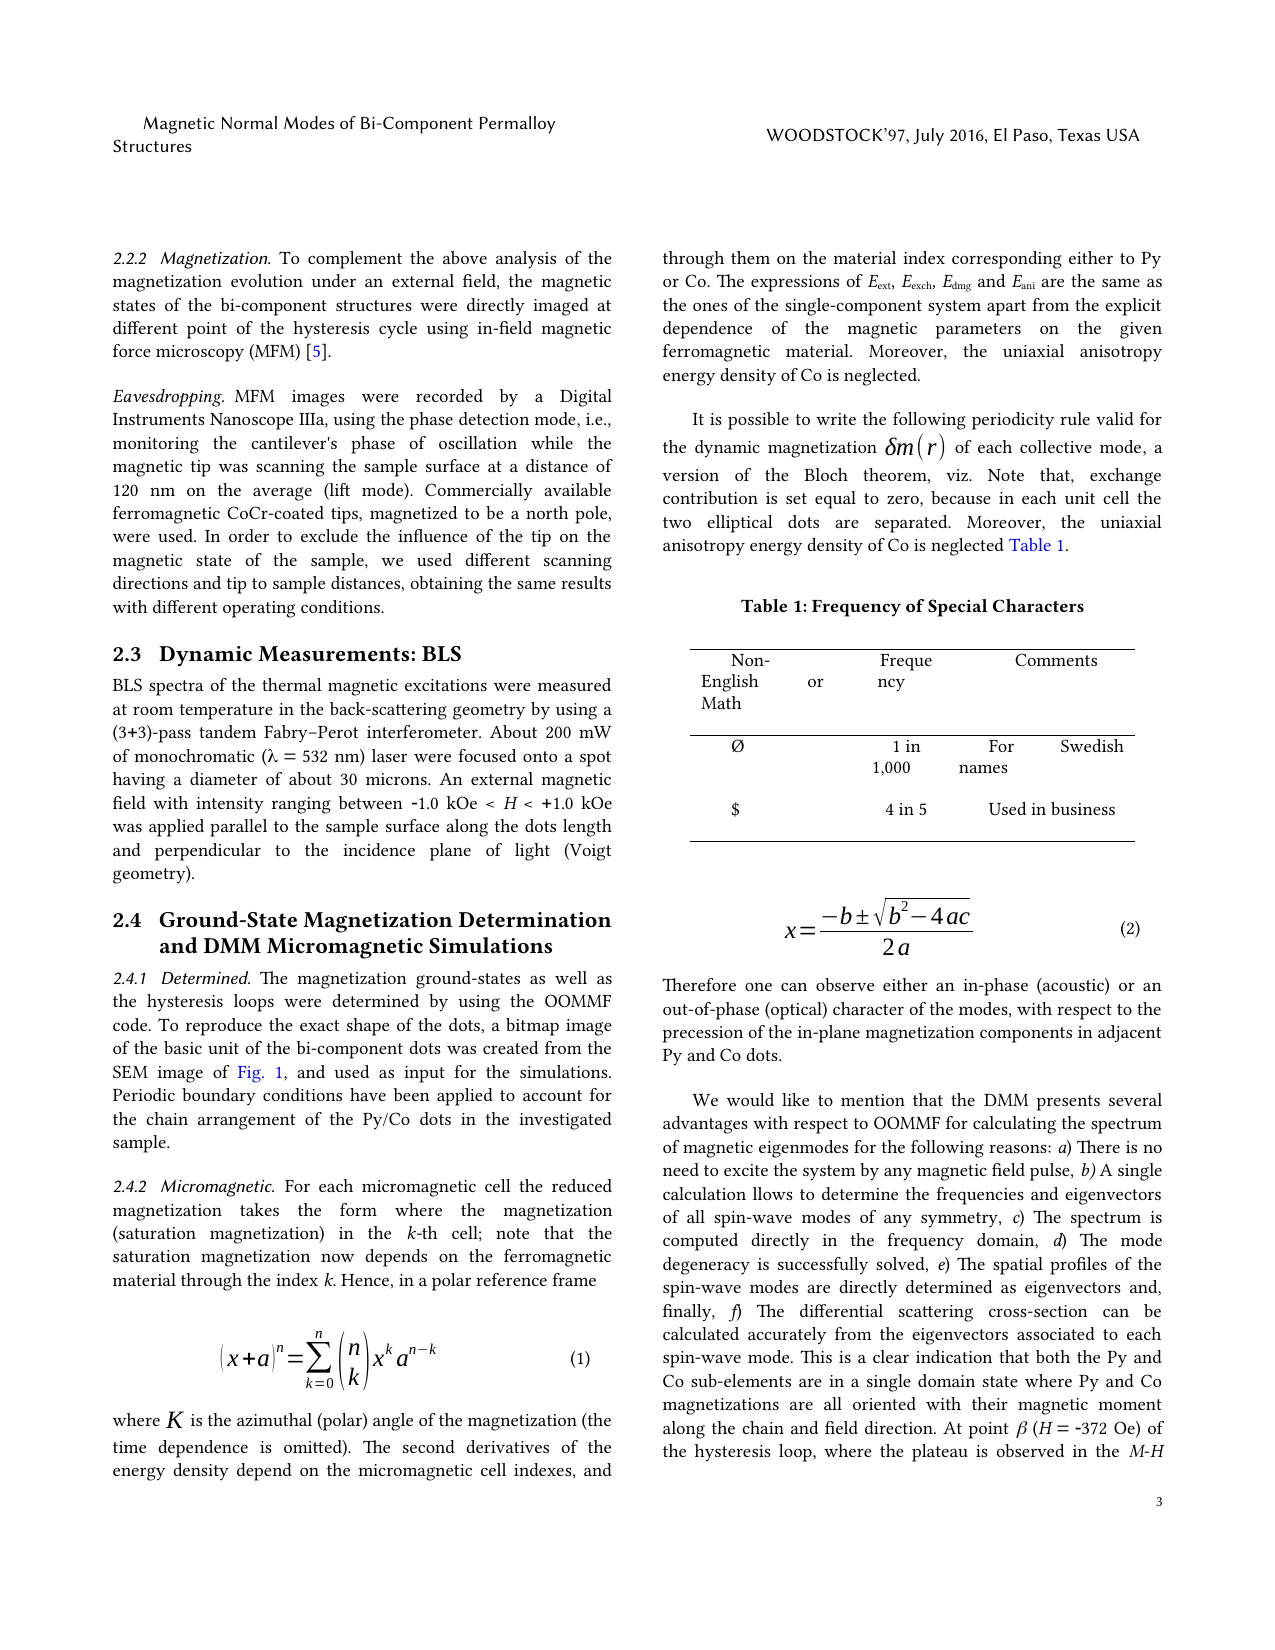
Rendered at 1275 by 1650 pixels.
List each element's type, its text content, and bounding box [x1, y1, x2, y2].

text BLS spectra of the thermal magnetic excitations were measured at room temperature in the back-scattering geometry by using a (33)-pass tandem Fabry–Perot interferometer. About 200 mW of monochromatic ( 532 nm) laser were focused onto a spot having a diameter of about 30 microns. An external magnetic field with intensity ranging between 1.0 kOe < H < 1.0 kOe was applied parallel to the sample surface along the dots length and perpendicular to the incidence plane of light (Voigt geometry). [112, 675, 612, 884]
subtitle Ground-State Magnetization Determination and DMM Micromagnetic Simulations [112, 907, 612, 959]
table_cell Used in business [948, 799, 1135, 841]
text Eavesdropping. MFM images were recorded by a Digital Instruments Nanoscope IIIa, using the phase detection mode, i.e., monitoring the cantilever's phase of oscillation while the magnetic tip was scanning the sample surface at a distance of 120 nm on the average (lift mode). Commercially available ferromagnetic CoCr-coated tips, magnetized to be a north pole, were used. In order to exclude the influence of the tip on the magnetic state of the sample, we used different scanning directions and tip to sample distances, obtaining the same results with different operating conditions. [112, 385, 612, 618]
table_cell 1 in 1,000 [835, 736, 947, 799]
table_header (1) [556, 1314, 601, 1407]
text It is possible to write the following periodicity rule valid for the dynamic magnetization of each collective mode, a version of the Bloch theorem, viz. Note that, exchange contribution is set equal to zero, because in each unit cell the two elliptical dots are separated. Moreover, the uniaxial anisotropy energy density of Co is neglected Table 1. [662, 409, 1162, 556]
table_header Frequency [835, 650, 947, 735]
table_header [101, 1314, 556, 1407]
table_header (2) [1106, 886, 1151, 975]
table_header [651, 886, 1106, 975]
table_header Non-English or Math [690, 650, 835, 735]
text 2.4.2 Micromagnetic. For each micromagnetic cell the reduced magnetization takes the form where the magnetization (saturation magnetization) in the k-th cell; note that the saturation magnetization now depends on the ferromagnetic material through the index k. Hence, in a polar reference frame [112, 1176, 612, 1291]
subtitle Dynamic Measurements: BLS [112, 641, 612, 667]
text 2.4.1 Determined. The magnetization ground-states as well as the hysteresis loops were determined by using the OOMMF code. To reproduce the exact shape of the dots, a bitmap image of the basic unit of the bi-component dots was created from the SEM image of Fig. 1, and used as input for the simulations. Periodic boundary conditions have been applied to account for the chain arrangement of the Py/Co dots in the investigated sample. [112, 967, 612, 1153]
text Table 1: Frequency of Special Characters [662, 596, 1162, 617]
text 2.2.2 Magnetization. To complement the above analysis of the magnetization evolution under an external field, the magnetic states of the bi-component structures were directly imaged at different point of the hysteresis cycle using in-field magnetic force microscopy (MFM) [5]. [112, 247, 612, 362]
table_cell 4 in 5 [835, 799, 947, 841]
text Therefore one can observe either an in-phase (acoustic) or an out-of-phase (optical) character of the modes, with respect to the precession of the in-plane magnetization components in adjacent Py and Co dots. [662, 975, 1162, 1066]
table_cell $ [690, 799, 835, 841]
table_cell For Swedish names [948, 736, 1135, 799]
table_header Comments [948, 650, 1135, 735]
table_cell Ø [690, 736, 835, 799]
